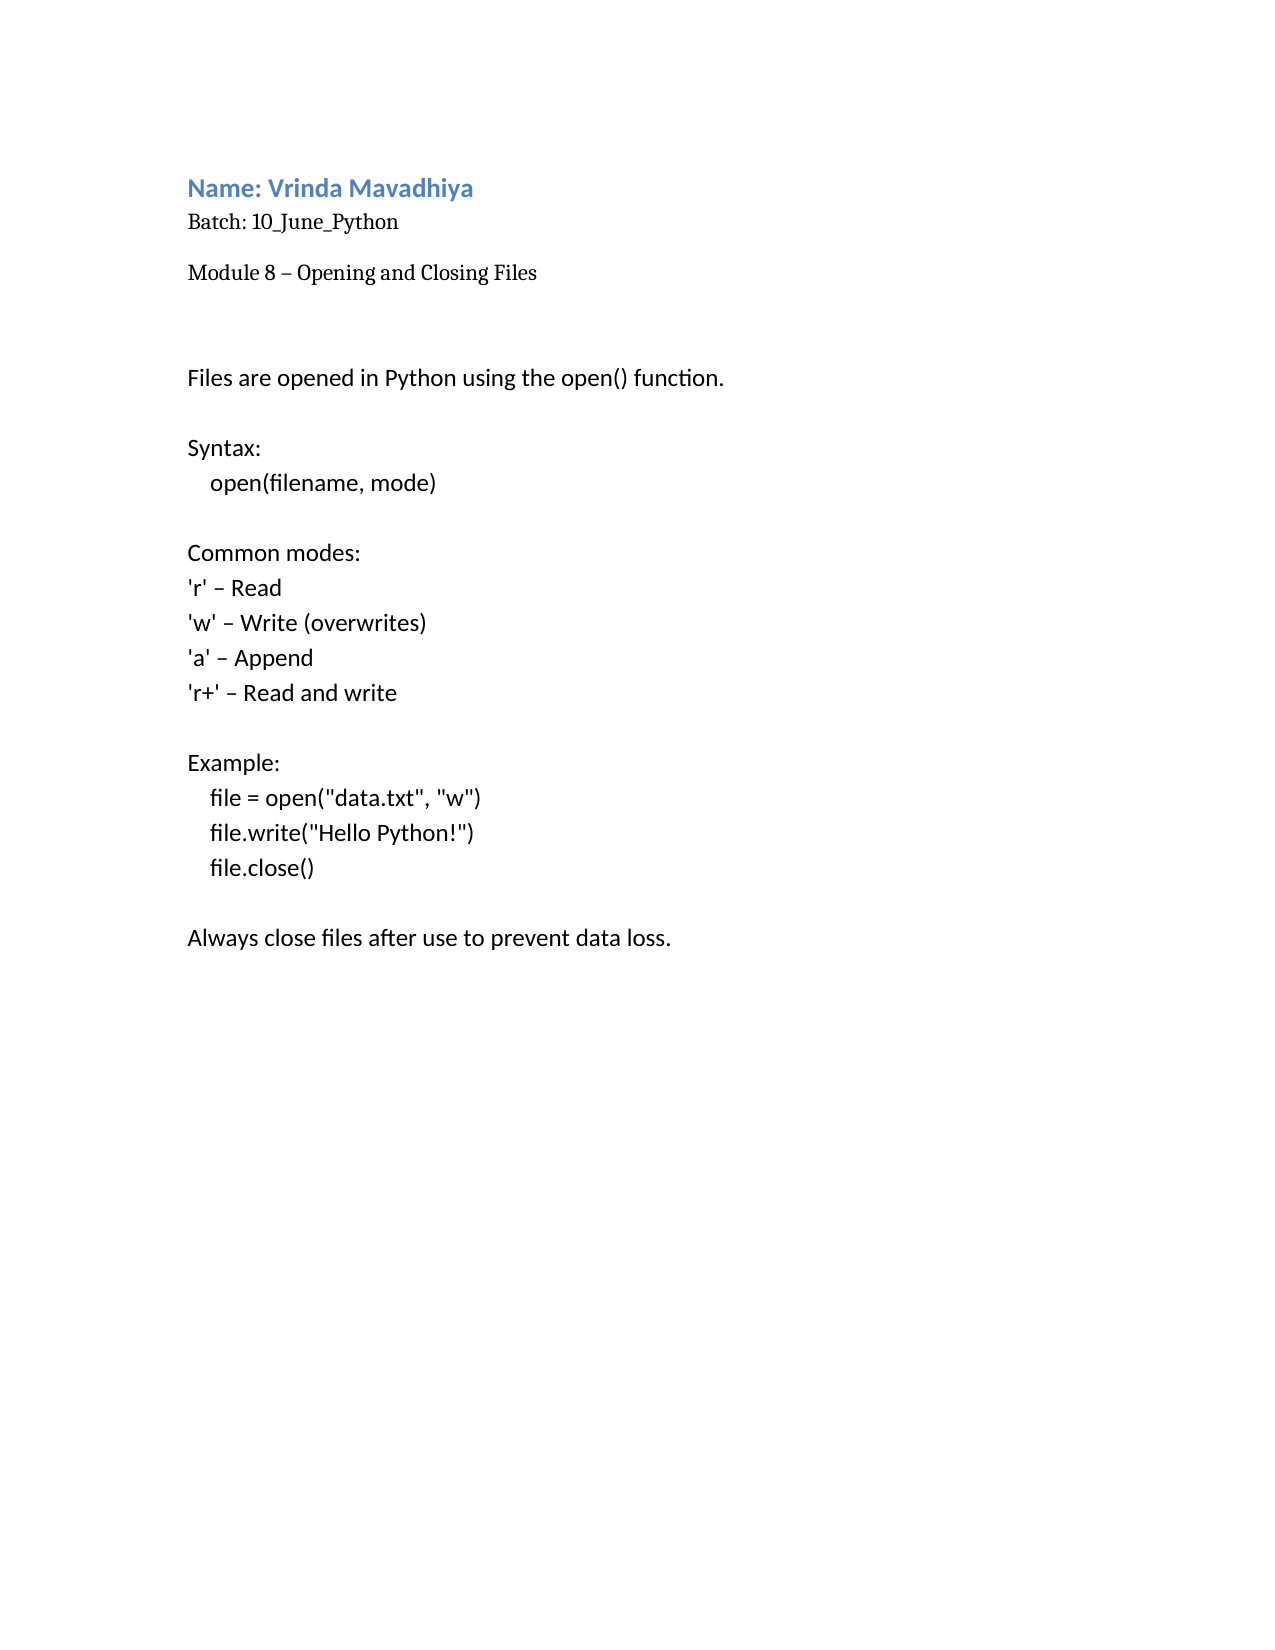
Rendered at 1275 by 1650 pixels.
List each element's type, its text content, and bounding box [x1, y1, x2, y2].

text Files are opened in Python using the open() function. Syntax: open(filename, mode) Common modes: 'r' – Read 'w' – Write (overwrites) 'a' – Append 'r+' – Read and write Example: file = open("data.txt", "w") file.write("Hello Python!") file.close() Always close files after use to prevent data loss. [187, 362, 1087, 952]
text Batch: 10_June_Python [187, 209, 1087, 235]
text Module 8 – Opening and Closing Files [187, 260, 1087, 286]
subtitle Name: Vrinda Mavadhiya [187, 171, 1087, 204]
